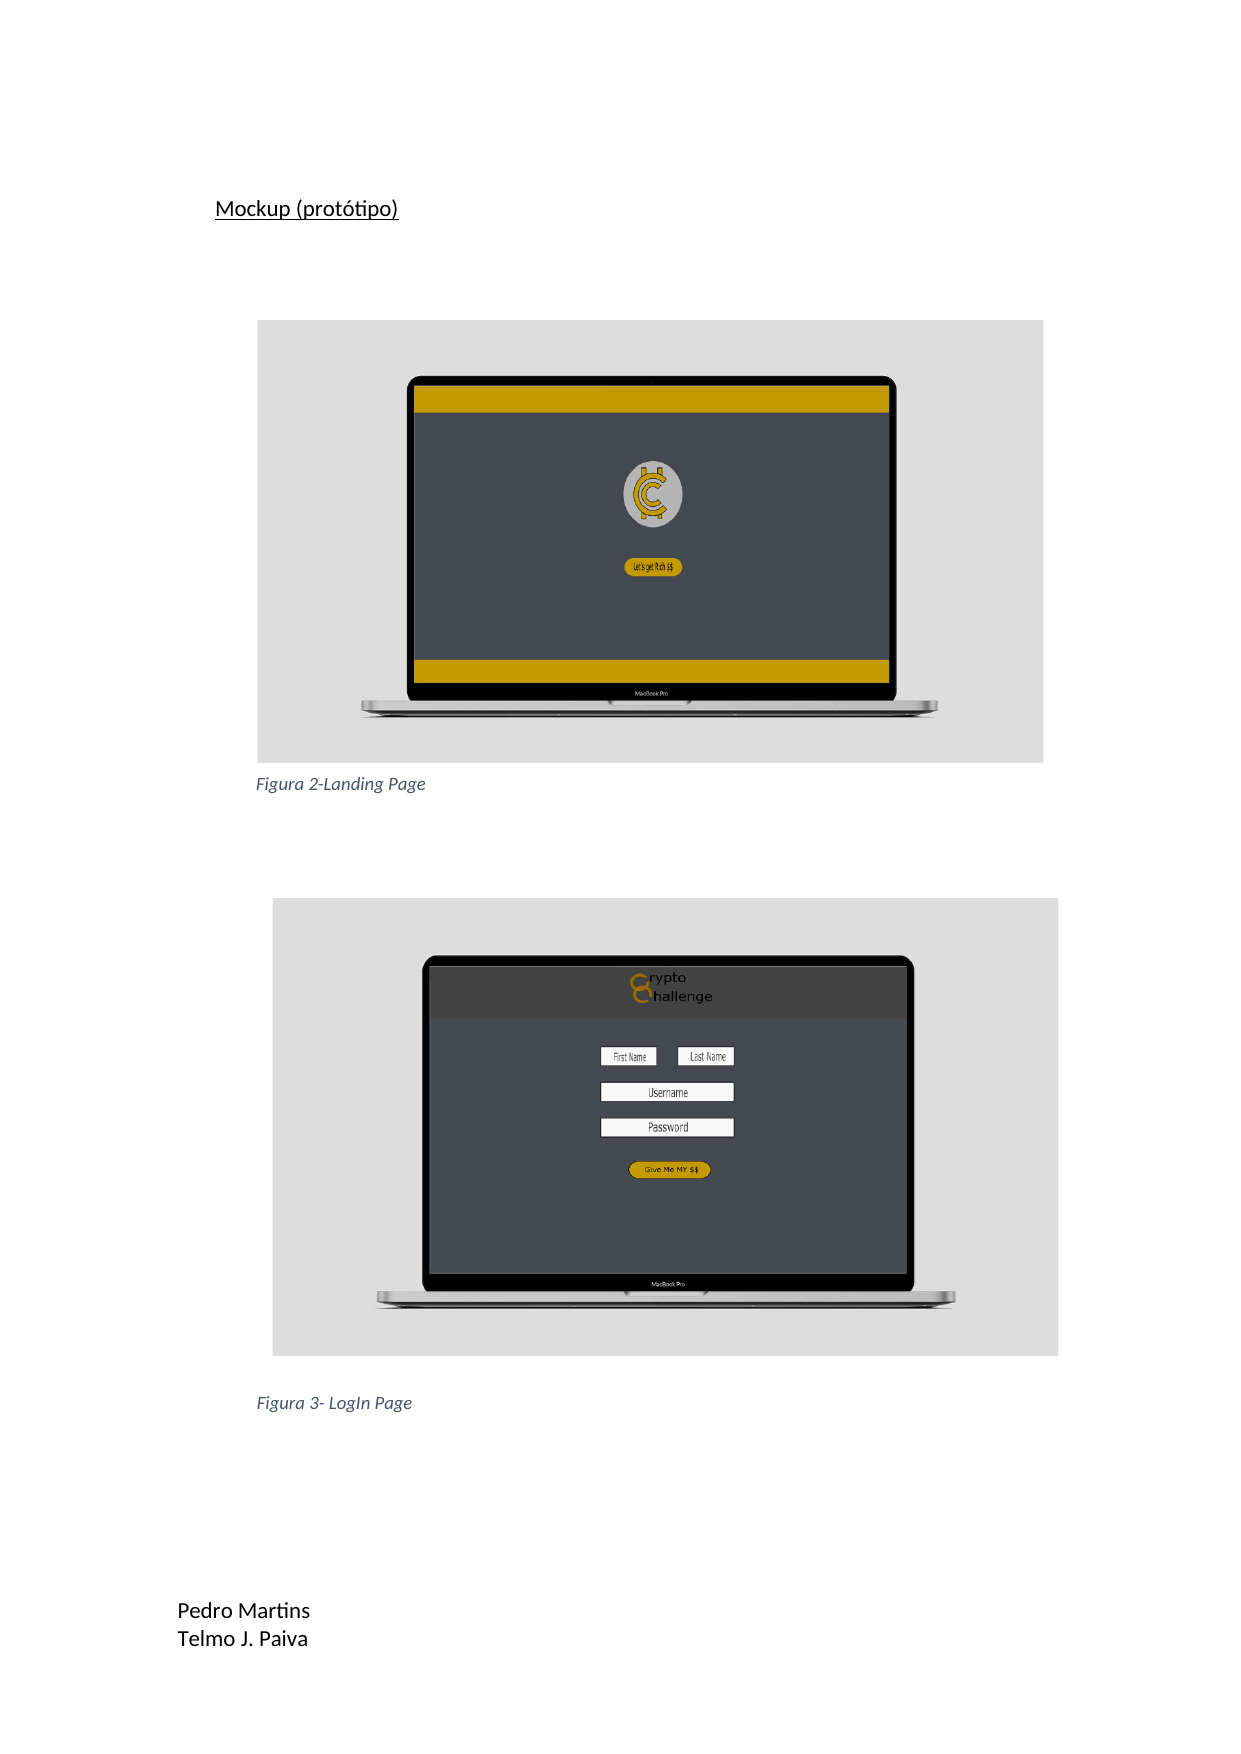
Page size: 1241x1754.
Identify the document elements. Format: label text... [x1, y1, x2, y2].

picture [271, 898, 1059, 1355]
picture [255, 320, 1042, 762]
text Mockup (protótipo) [215, 194, 1063, 222]
